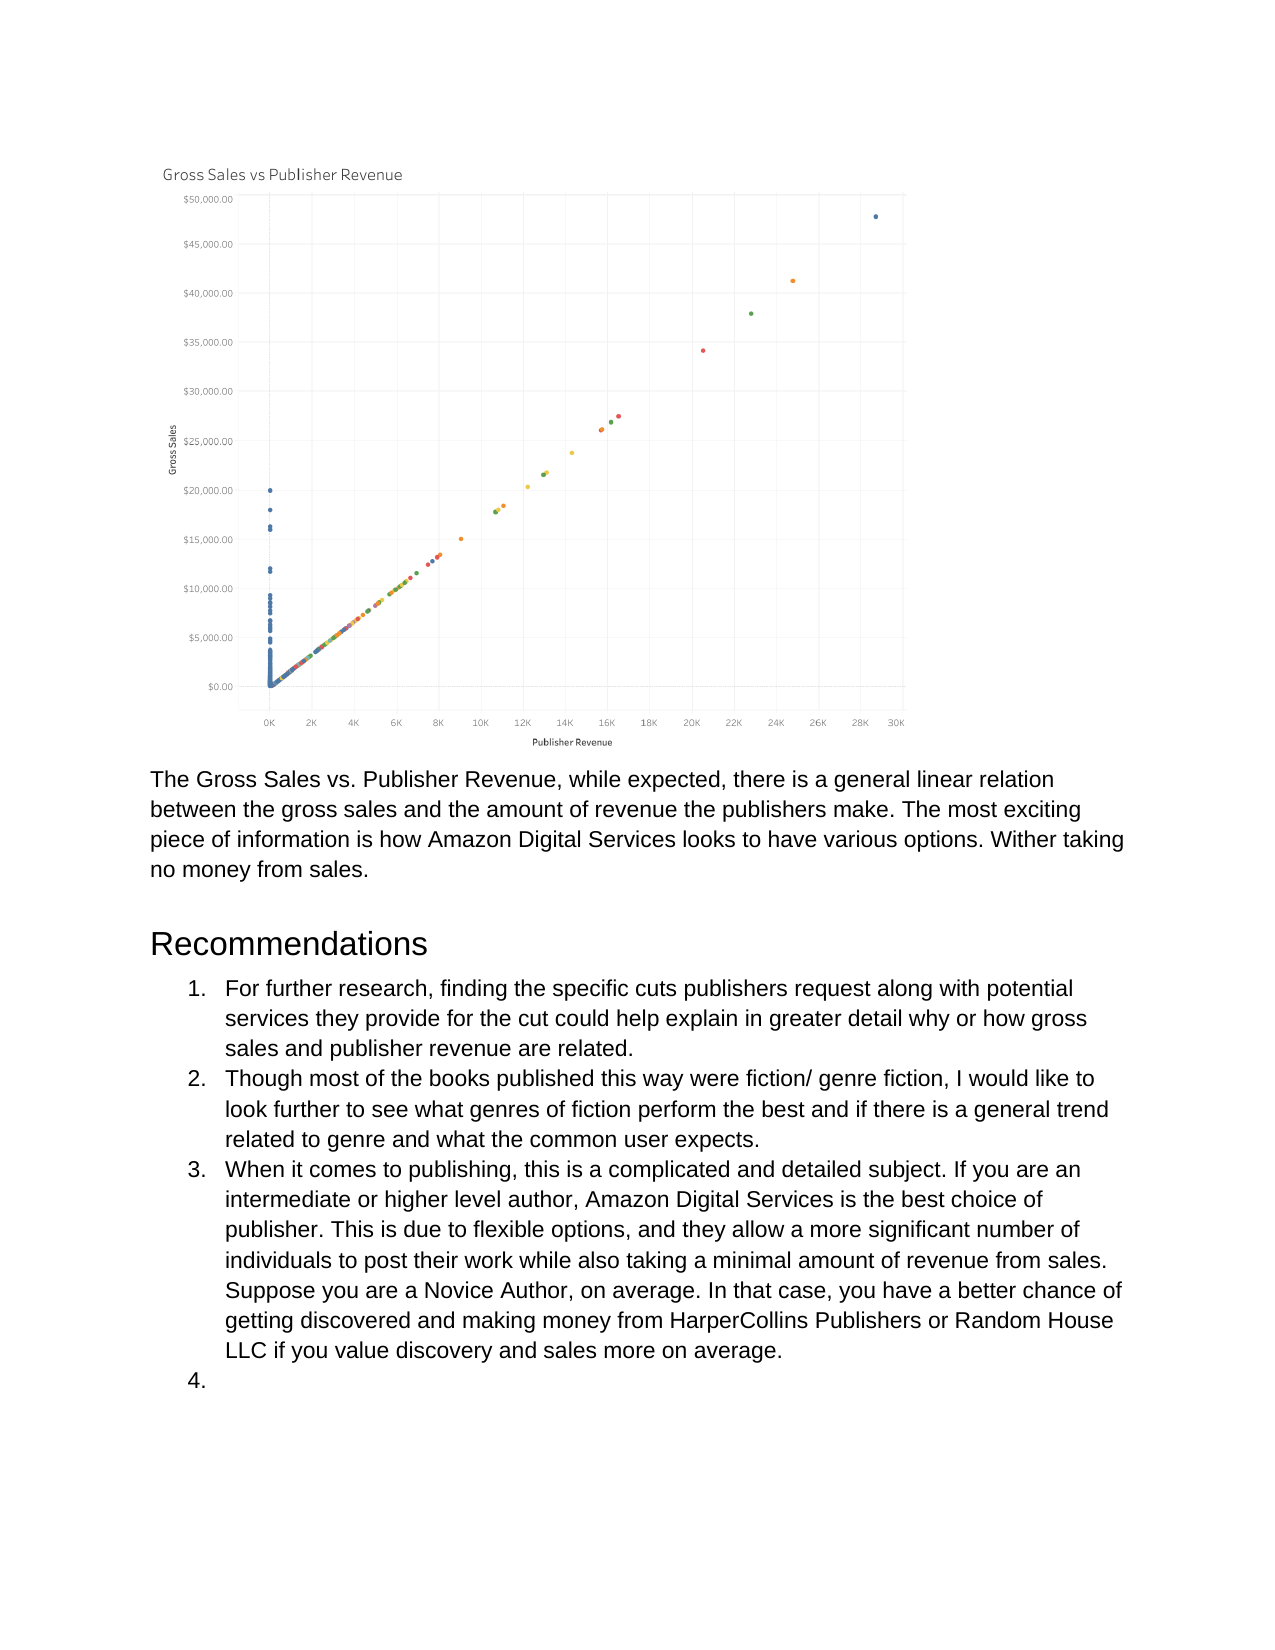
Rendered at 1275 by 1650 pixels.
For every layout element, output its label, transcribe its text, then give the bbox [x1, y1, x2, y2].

list For further research, finding the specific cuts publishers request along with potential services they provide for the cut could help explain in greater detail why or how gross sales and publisher revenue are related. [187, 975, 1125, 1062]
list Though most of the books published this way were fiction/ genre fiction, I would like to look further to see what genres of fiction perform the best and if there is a general trend related to genre and what the common user expects. [187, 1065, 1125, 1152]
subtitle Recommendations [150, 924, 1125, 962]
text The Gross Sales vs. Publisher Revenue, while expected, there is a general linear relation between the gross sales and the amount of revenue the publishers make. The most exciting piece of information is how Amazon Digital Services looks to have various options. Wither taking no money from sales. [150, 766, 1125, 882]
picture [150, 150, 915, 762]
list When it comes to publishing, this is a complicated and detailed subject. If you are an intermediate or higher level author, Amazon Digital Services is the best choice of publisher. This is due to flexible options, and they allow a more significant number of individuals to post their work while also taking a minimal amount of revenue from sales. Suppose you are a Novice Author, on average. In that case, you have a better chance of getting discovered and making money from HarperCollins Publishers or Random House LLC if you value discovery and sales more on average. [187, 1156, 1125, 1364]
